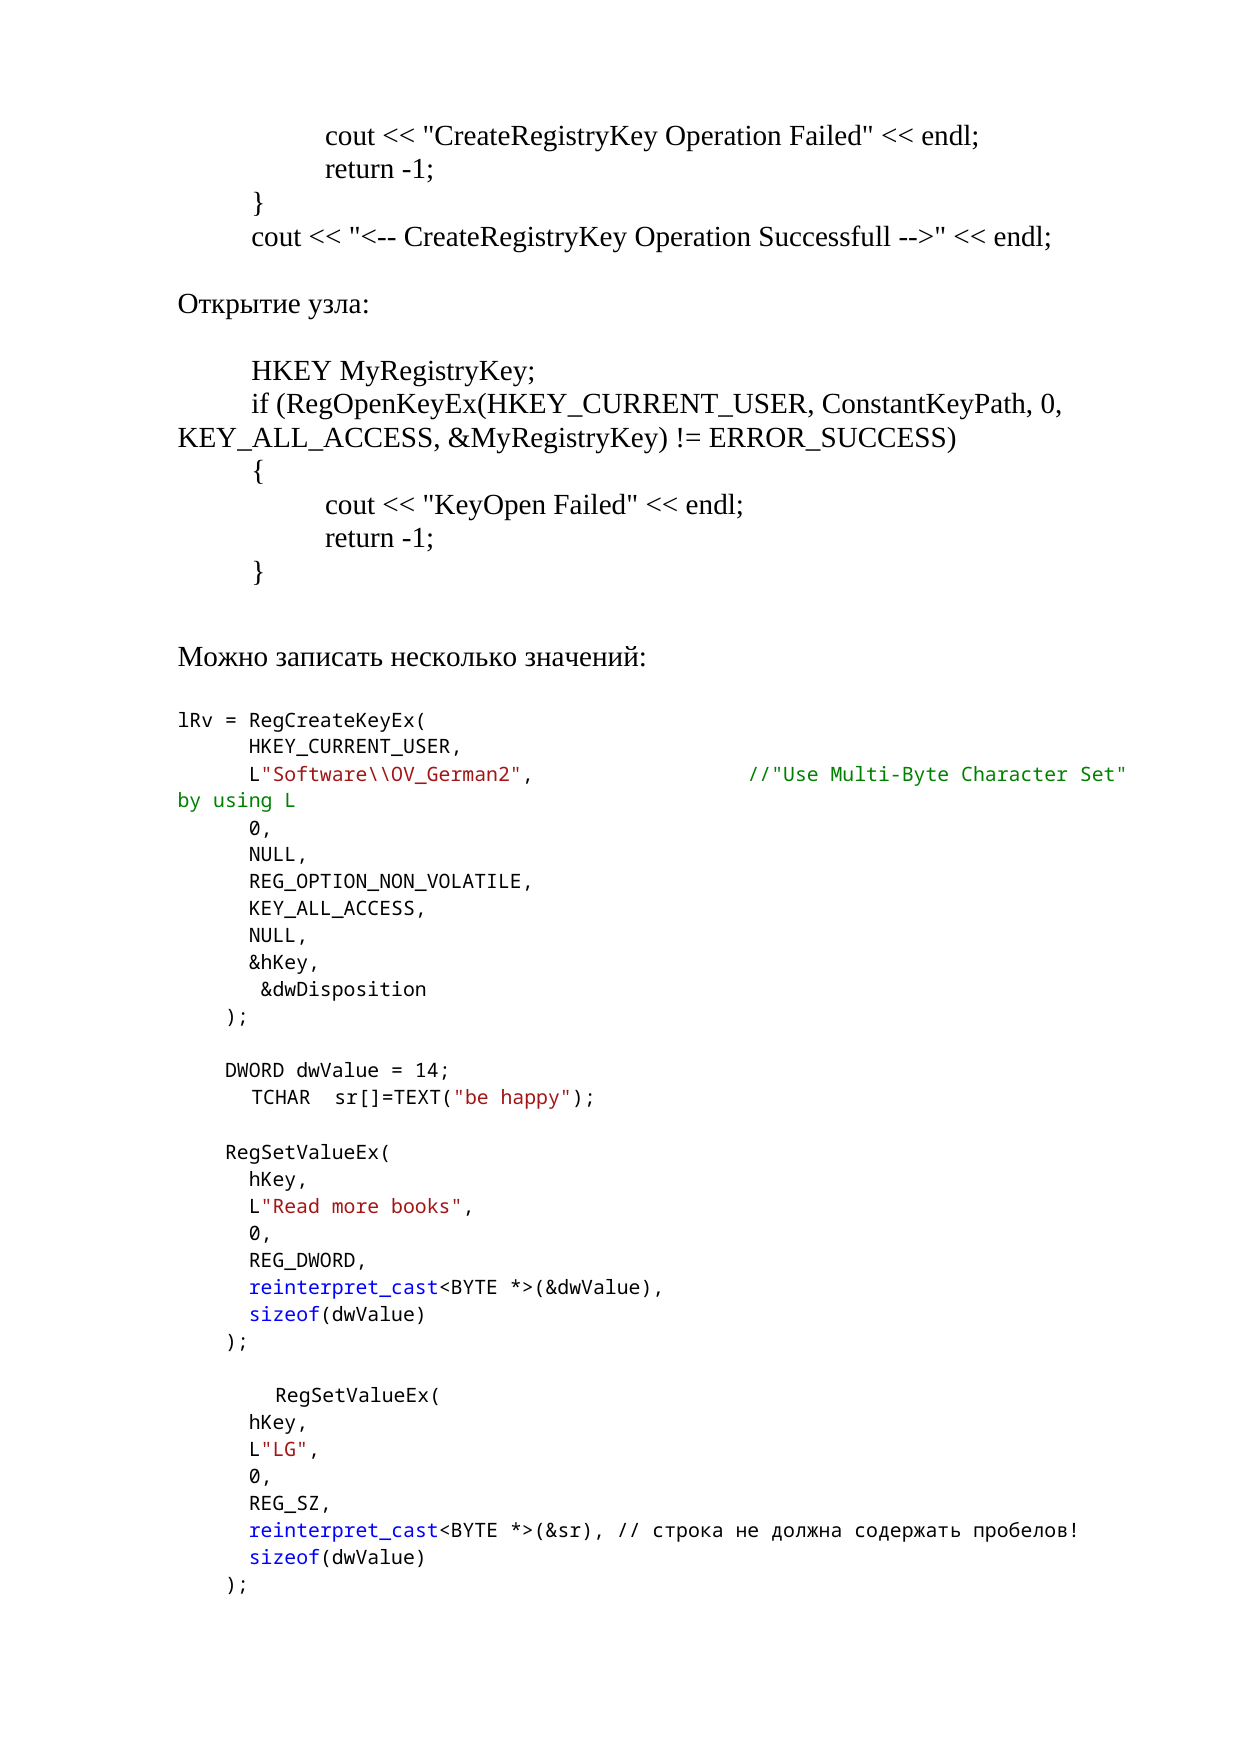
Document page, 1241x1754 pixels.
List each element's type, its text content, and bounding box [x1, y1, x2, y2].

text } [177, 554, 1152, 588]
text ); [177, 1570, 1152, 1597]
text if (RegOpenKeyEx(HKEY_CURRENT_USER, ConstantKeyPath, 0, KEY_ALL_ACCESS, &MyRegistryKey) != ERROR_SUCCESS) [177, 386, 1152, 453]
text 0, [177, 814, 1152, 841]
text cout << "<-- CreateRegistryKey Operation Successfull -->" << endl; [177, 219, 1152, 252]
text RegSetValueEx( [177, 1381, 1152, 1408]
text { [177, 453, 1152, 487]
text L"Software\\OV_German2", //"Use Multi-Byte Character Set" by using L [177, 760, 1152, 814]
text L"Read more books", [177, 1192, 1152, 1219]
text L"LG", [177, 1435, 1152, 1462]
text TCHAR sr[]=TEXT("be happy"); [177, 1083, 1152, 1111]
text NULL, [177, 922, 1152, 949]
text } [177, 185, 1152, 219]
text DWORD dwValue = 14; [177, 1057, 1152, 1083]
text hKey, [177, 1408, 1152, 1435]
text hKey, [177, 1166, 1152, 1192]
text Можно записать несколько значений: [177, 639, 1152, 672]
text REG_OPTION_NON_VOLATILE, [177, 868, 1152, 895]
text RegSetValueEx( [177, 1138, 1152, 1166]
text return -1; [177, 521, 1152, 554]
text sizeof(dwValue) [177, 1543, 1152, 1570]
text &hKey, [177, 949, 1152, 976]
text reinterpret_cast<BYTE *>(&sr), // строка не должна содержать пробелов! [177, 1516, 1152, 1543]
text &dwDisposition [177, 976, 1152, 1003]
text KEY_ALL_ACCESS, [177, 895, 1152, 922]
text REG_SZ, [177, 1489, 1152, 1516]
text HKEY_CURRENT_USER, [177, 733, 1152, 760]
text lRv = RegCreateKeyEx( [177, 706, 1152, 733]
text return -1; [177, 152, 1152, 185]
text sizeof(dwValue) [177, 1300, 1152, 1327]
text ); [177, 1003, 1152, 1029]
text NULL, [177, 841, 1152, 868]
text reinterpret_cast<BYTE *>(&dwValue), [177, 1273, 1152, 1300]
text ); [177, 1327, 1152, 1354]
text Открытие узла: [177, 286, 1152, 319]
text 0, [177, 1219, 1152, 1246]
text 0, [177, 1462, 1152, 1489]
text cout << "KeyOpen Failed" << endl; [177, 487, 1152, 521]
text HKEY MyRegistryKey; [177, 353, 1152, 386]
text REG_DWORD, [177, 1246, 1152, 1273]
text cout << "CreateRegistryKey Operation Failed" << endl; [177, 118, 1152, 152]
